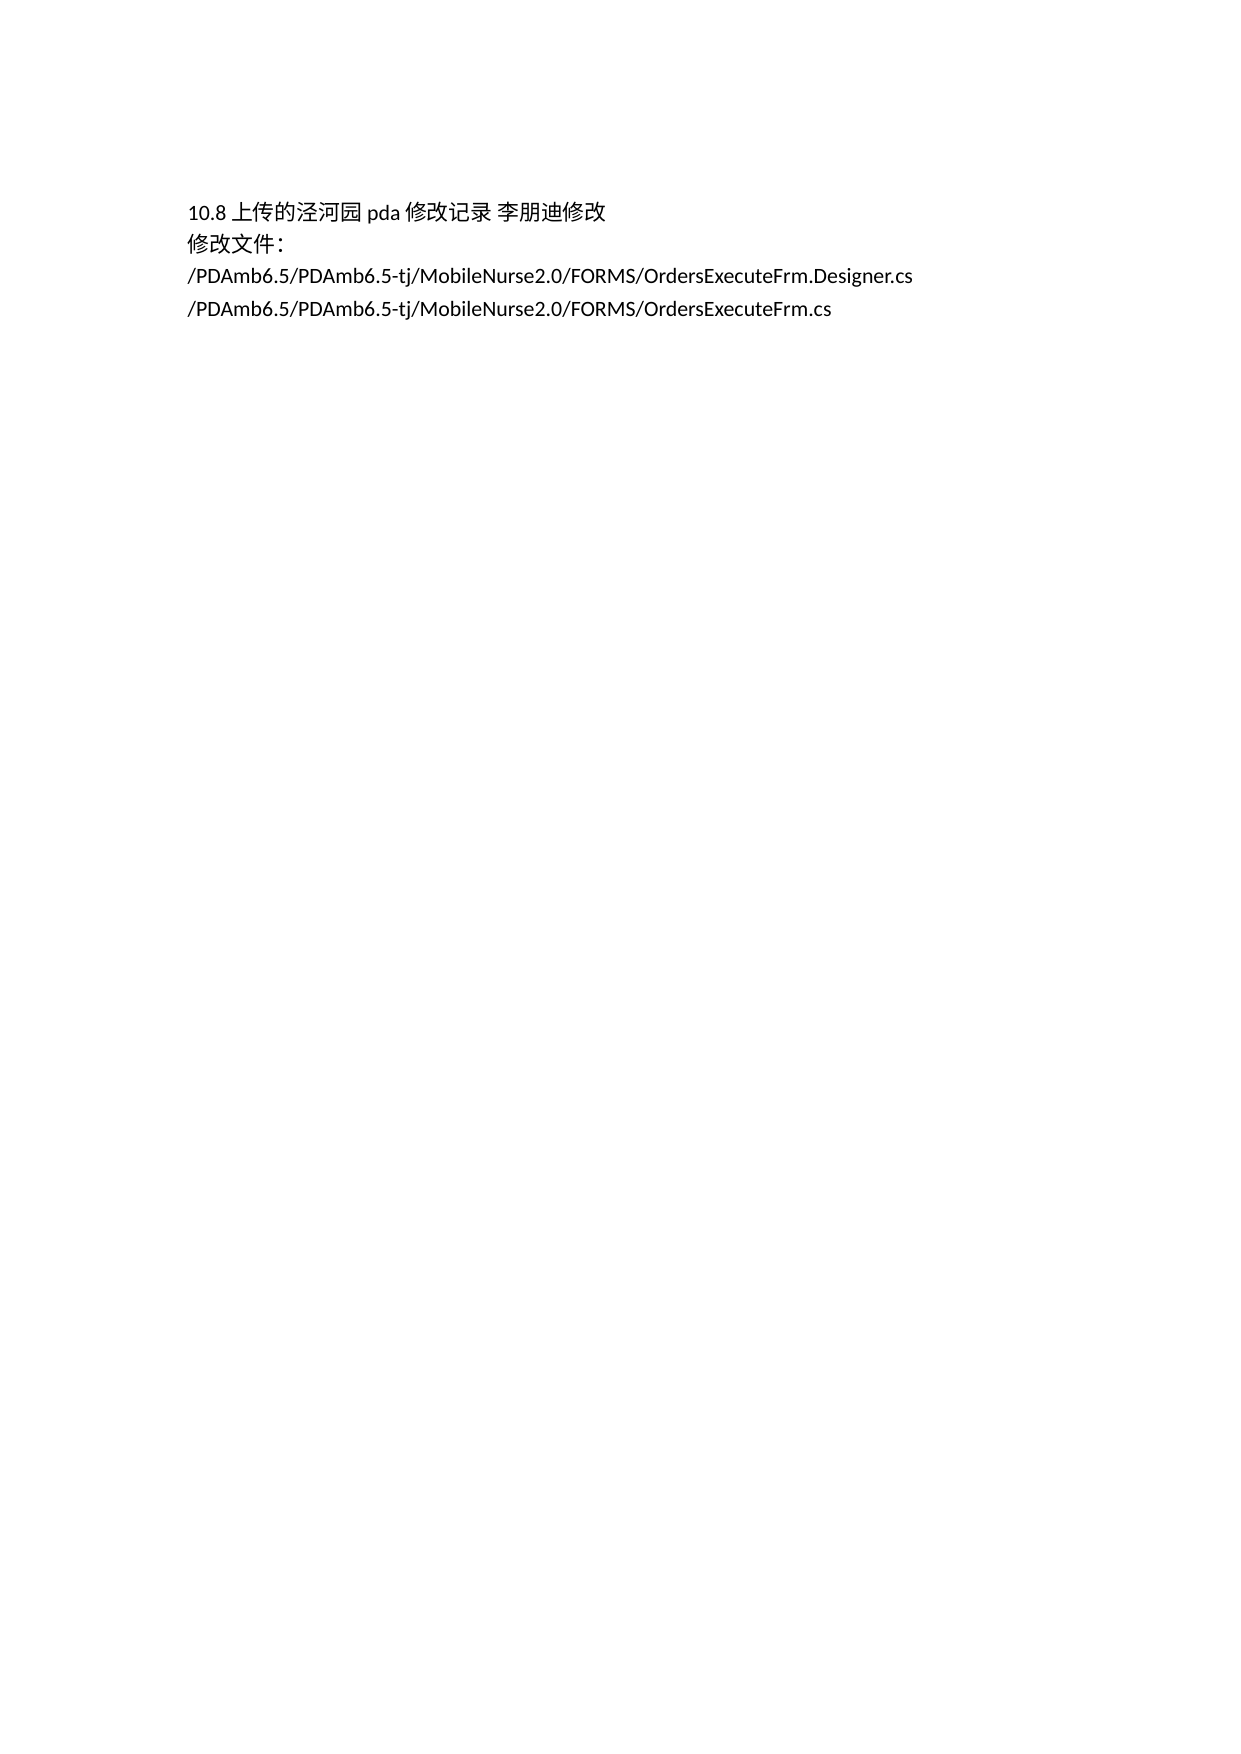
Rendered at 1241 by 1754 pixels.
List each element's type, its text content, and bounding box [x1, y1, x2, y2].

text 10.8上传的泾河园 pda修改记录 李朋迪修改 [187, 194, 1053, 227]
text /PDAmb6.5/PDAmb6.5-tj/MobileNurse2.0/FORMS/OrdersExecuteFrm.Designer.cs [187, 259, 1053, 292]
text 修改文件： [187, 227, 1053, 259]
text /PDAmb6.5/PDAmb6.5-tj/MobileNurse2.0/FORMS/OrdersExecuteFrm.cs [187, 292, 1053, 324]
